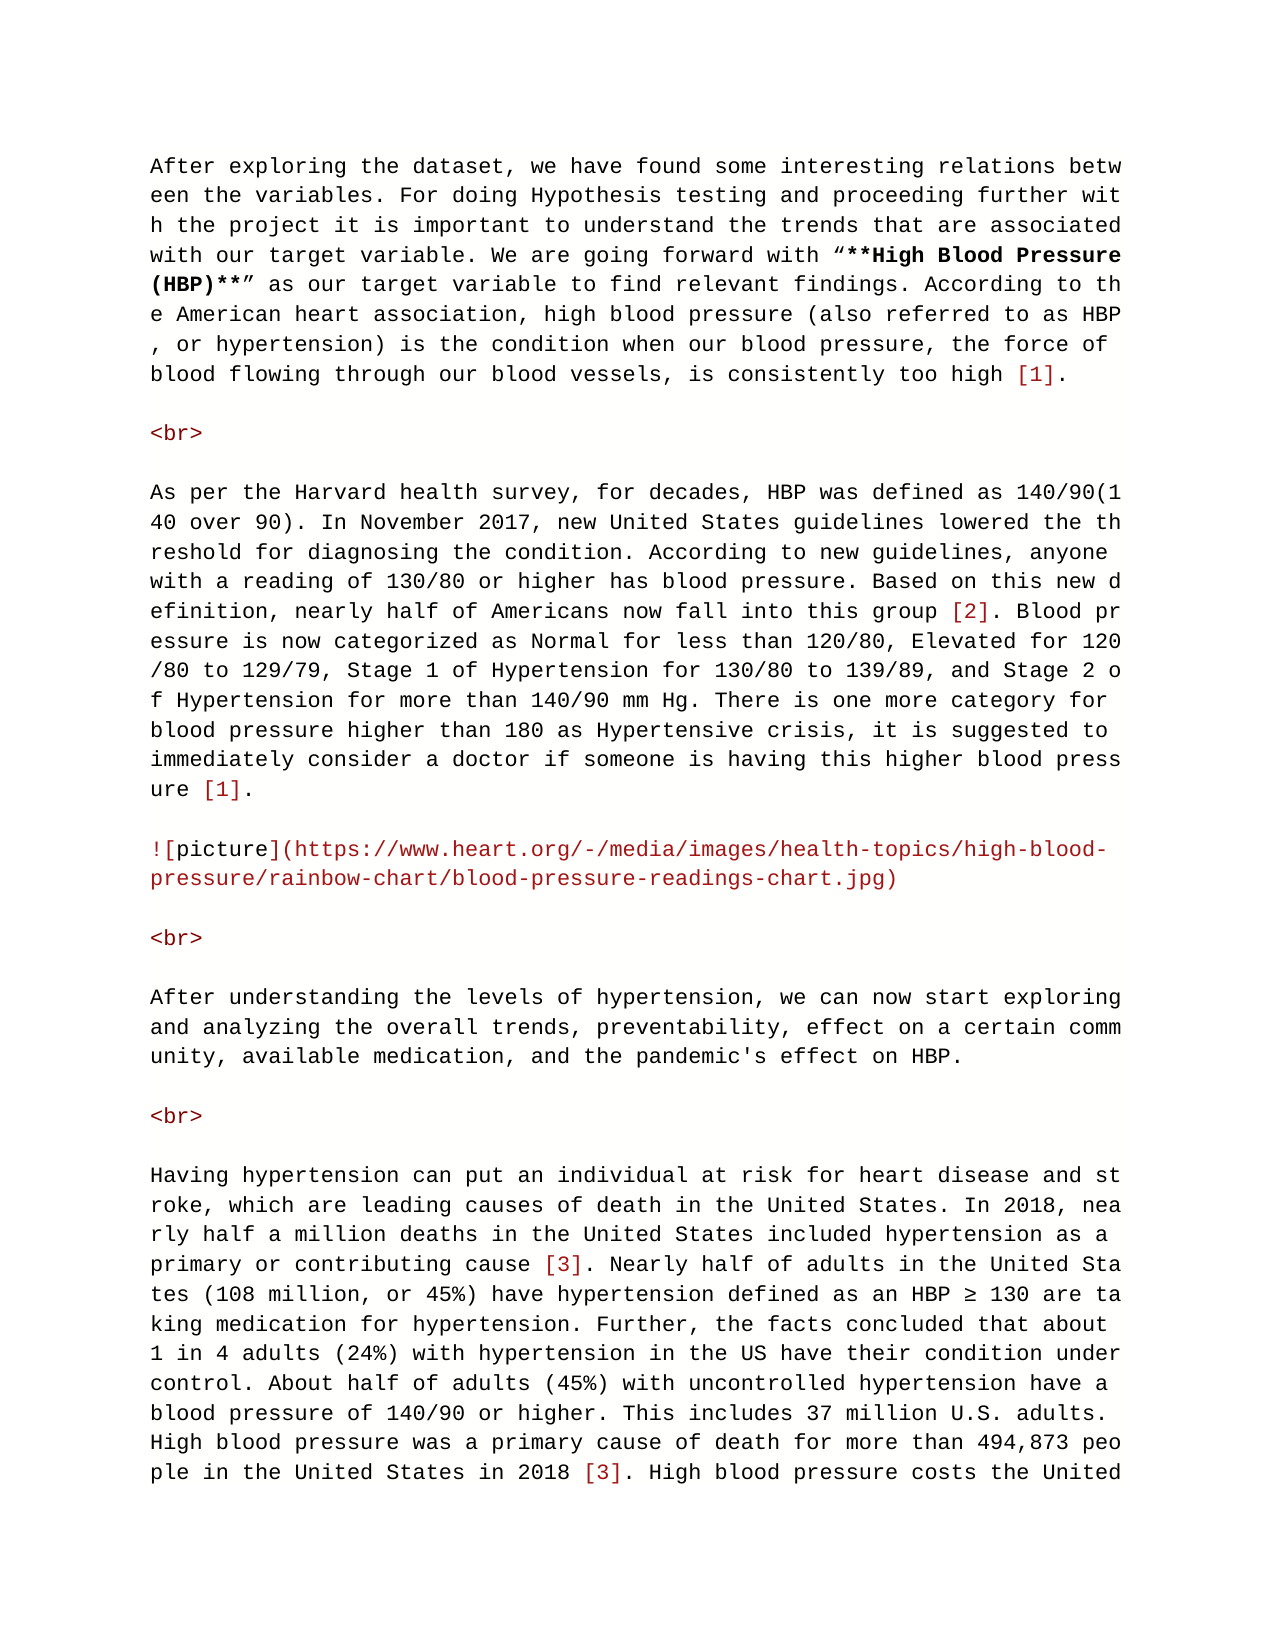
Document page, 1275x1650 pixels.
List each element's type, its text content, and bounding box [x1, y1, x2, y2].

text <br> [150, 417, 1125, 447]
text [150, 1427, 1125, 1486]
text <br> [150, 922, 1125, 952]
text ![picture](https://www.heart.org/-/media/images/health-topics/high-blood-pressure/rainbow-chart/blood-pressure-readings-chart.jpg) [150, 833, 1125, 892]
text Having hypertension can put an individual at risk for heart disease and stroke, which are leading causes of death in the United States. In 2018, nearly half a million deaths in the United States included hypertension as a primary or contributing cause [3]. Nearly half of adults in the United States (108 million, or 45%) have hypertension defined as an HBP ≥ 130 are taking medication for hypertension. Further, the facts concluded that about 1 in 4 adults (24%) with hypertension in the US have their condition under control. About half of adults (45%) with uncontrolled hypertension have a blood pressure of 140/90 or higher. This includes 37 million U.S. adults. [150, 1159, 1125, 1427]
text After exploring the dataset, we have found some interesting relations between the variables. For doing Hypothesis testing and proceeding further with the project it is important to understand the trends that are associated with our target variable. We are going forward with “**High Blood Pressure (HBP)**” as our target variable to find relevant findings. According to the American heart association, high blood pressure (also referred to as HBP, or hypertension) is the condition when our blood pressure, the force of blood flowing through our blood vessels, is consistently too high [1]. [150, 150, 1125, 387]
text <br> [150, 1100, 1125, 1130]
text After understanding the levels of hypertension, we can now start exploring and analyzing the overall trends, preventability, effect on a certain community, available medication, and the pandemic's effect on HBP. [150, 981, 1125, 1070]
text As per the Harvard health survey, for decades, HBP was defined as 140/90(140 over 90). In November 2017, new United States guidelines lowered the threshold for diagnosing the condition. According to new guidelines, anyone with a reading of 130/80 or higher has blood pressure. Based on this new definition, nearly half of Americans now fall into this group [2]. Blood pressure is now categorized as Normal for less than 120/80, Elevated for 120/80 to 129/79, Stage 1 of Hypertension for 130/80 to 139/89, and Stage 2 of Hypertension for more than 140/90 mm Hg. There is one more category for blood pressure higher than 180 as Hypertensive crisis, it is suggested to immediately consider a doctor if someone is having this higher blood pressure [1]. [150, 477, 1125, 803]
